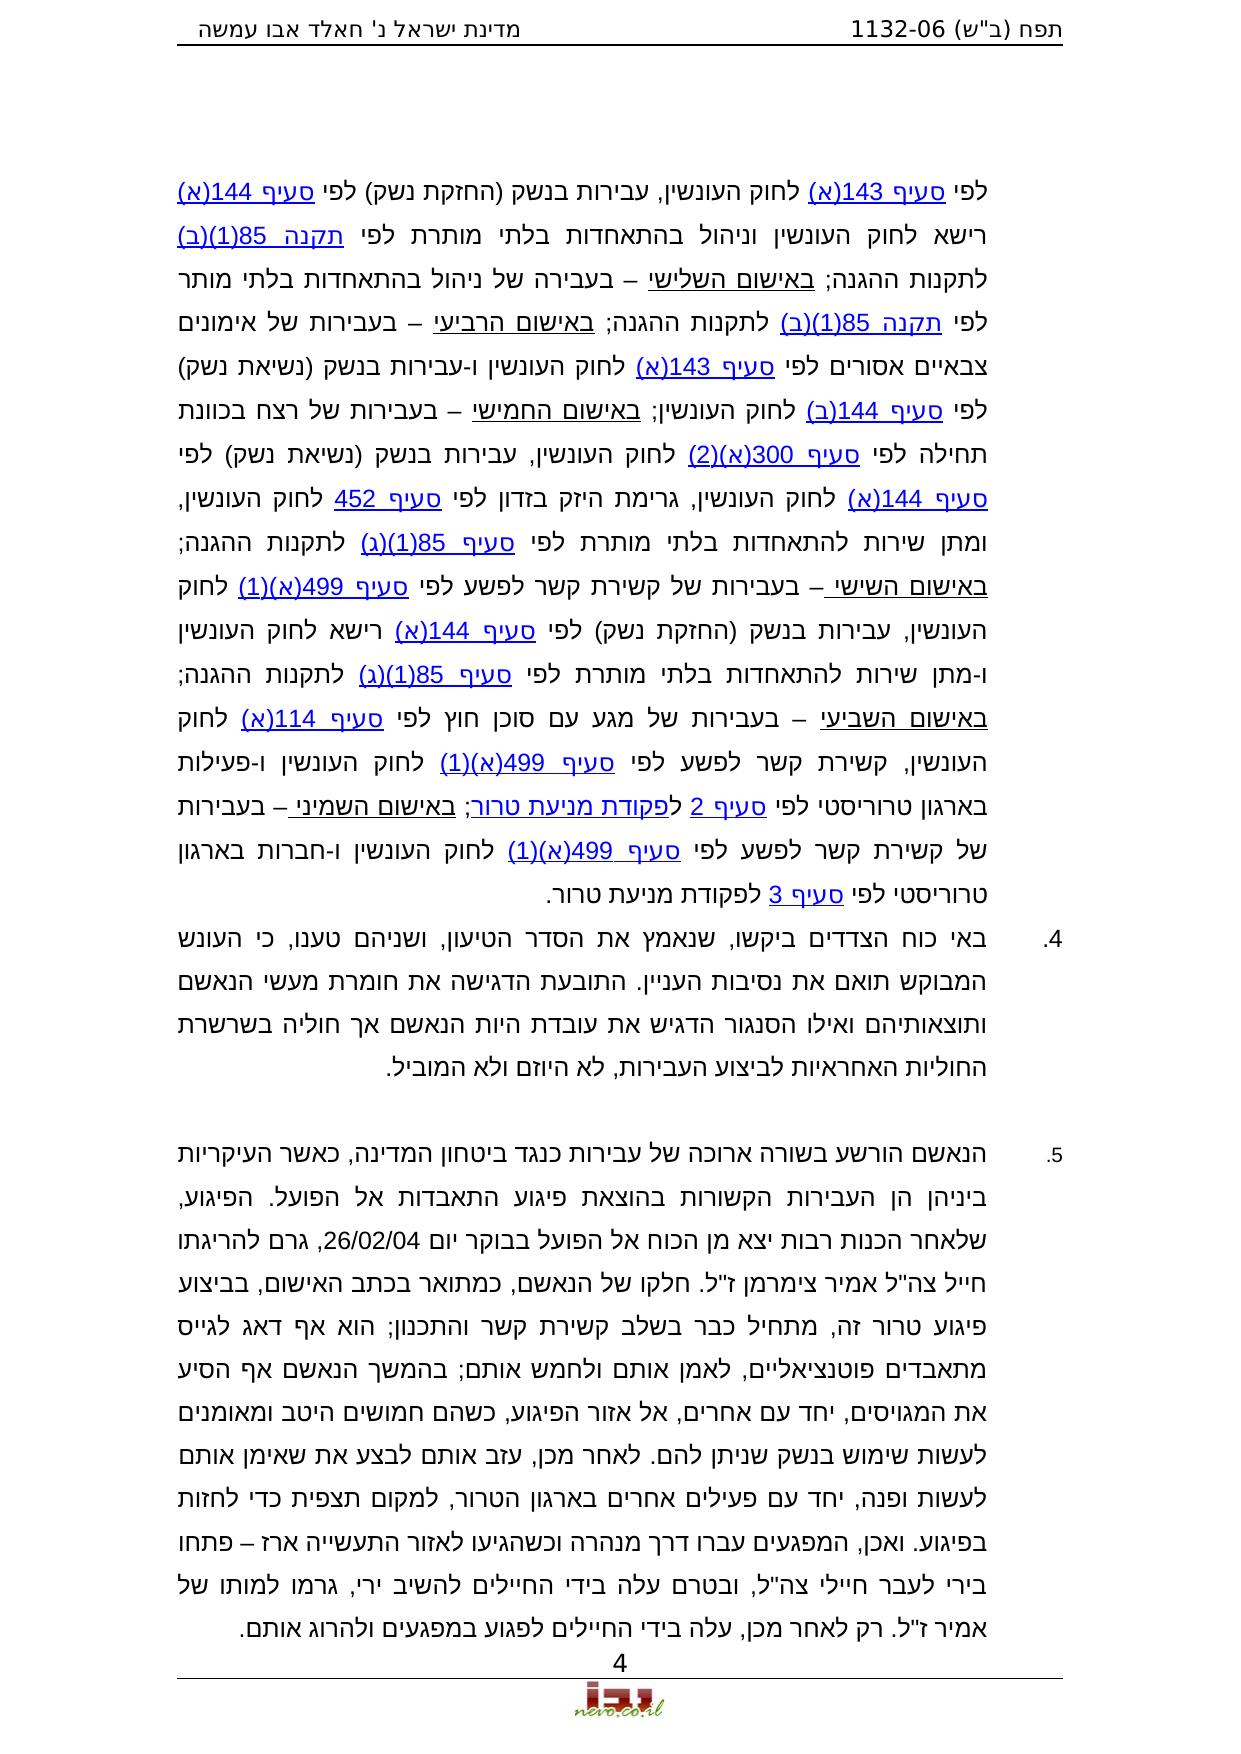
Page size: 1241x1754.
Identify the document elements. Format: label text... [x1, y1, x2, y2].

picture [574, 1681, 666, 1718]
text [177, 177, 988, 909]
text 5. הנאשם הורשע בשורה ארוכה של עבירות כנגד ביטחון המדינה, כאשר העיקריות ביניהן הן העבירות הקשורות בהוצאת פיגוע התאבדות אל הפועל. הפיגוע, שלאחר הכנות רבות יצא מן הכוח אל הפועל בבוקר יום 26/02/04, גרם להריגתו חייל צה"ל אמיר צימרמן ז"ל. חלקו של הנאשם, כמתואר בכתב האישום, בביצוע פיגוע טרור זה, מתחיל כבר בשלב קשירת קשר והתכנון; הוא אף דאג לגייס מתאבדים פוטנציאליים, לאמן אותם ולחמש אותם; בהמשך הנאשם אף הסיע את המגויסים, יחד עם אחרים, אל אזור הפיגוע, כשהם חמושים היטב ומאומנים לעשות שימוש בנשק שניתן להם. לאחר מכן, עזב אותם לבצע את שאימן אותם לעשות ופנה, יחד עם פעילים אחרים בארגון הטרור, למקום תצפית כדי לחזות בפיגוע. ואכן, המפגעים עברו דרך מנהרה וכשהגיעו לאזור התעשייה ארז – פתחו בירי לעבר חיילי צה"ל, ובטרם עלה בידי החיילים להשיב ירי, גרמו למותו של אמיר ז"ל. רק לאחר מכן, עלה בידי החיילים לפגוע במפגעים ולהרוג אותם. [177, 1139, 1063, 1642]
text 4. באי כוח הצדדים ביקשו, שנאמץ את הסדר הטיעון, ושניהם טענו, כי העונש המבוקש תואם את נסיבות העניין. התובעת הדגישה את חומרת מעשי הנאשם ותוצאותיהם ואילו הסנגור הדגיש את עובדת היות הנאשם אך חוליה בשרשרת החוליות האחראיות לביצוע העבירות, לא היוזם ולא המוביל. [177, 924, 1063, 1082]
